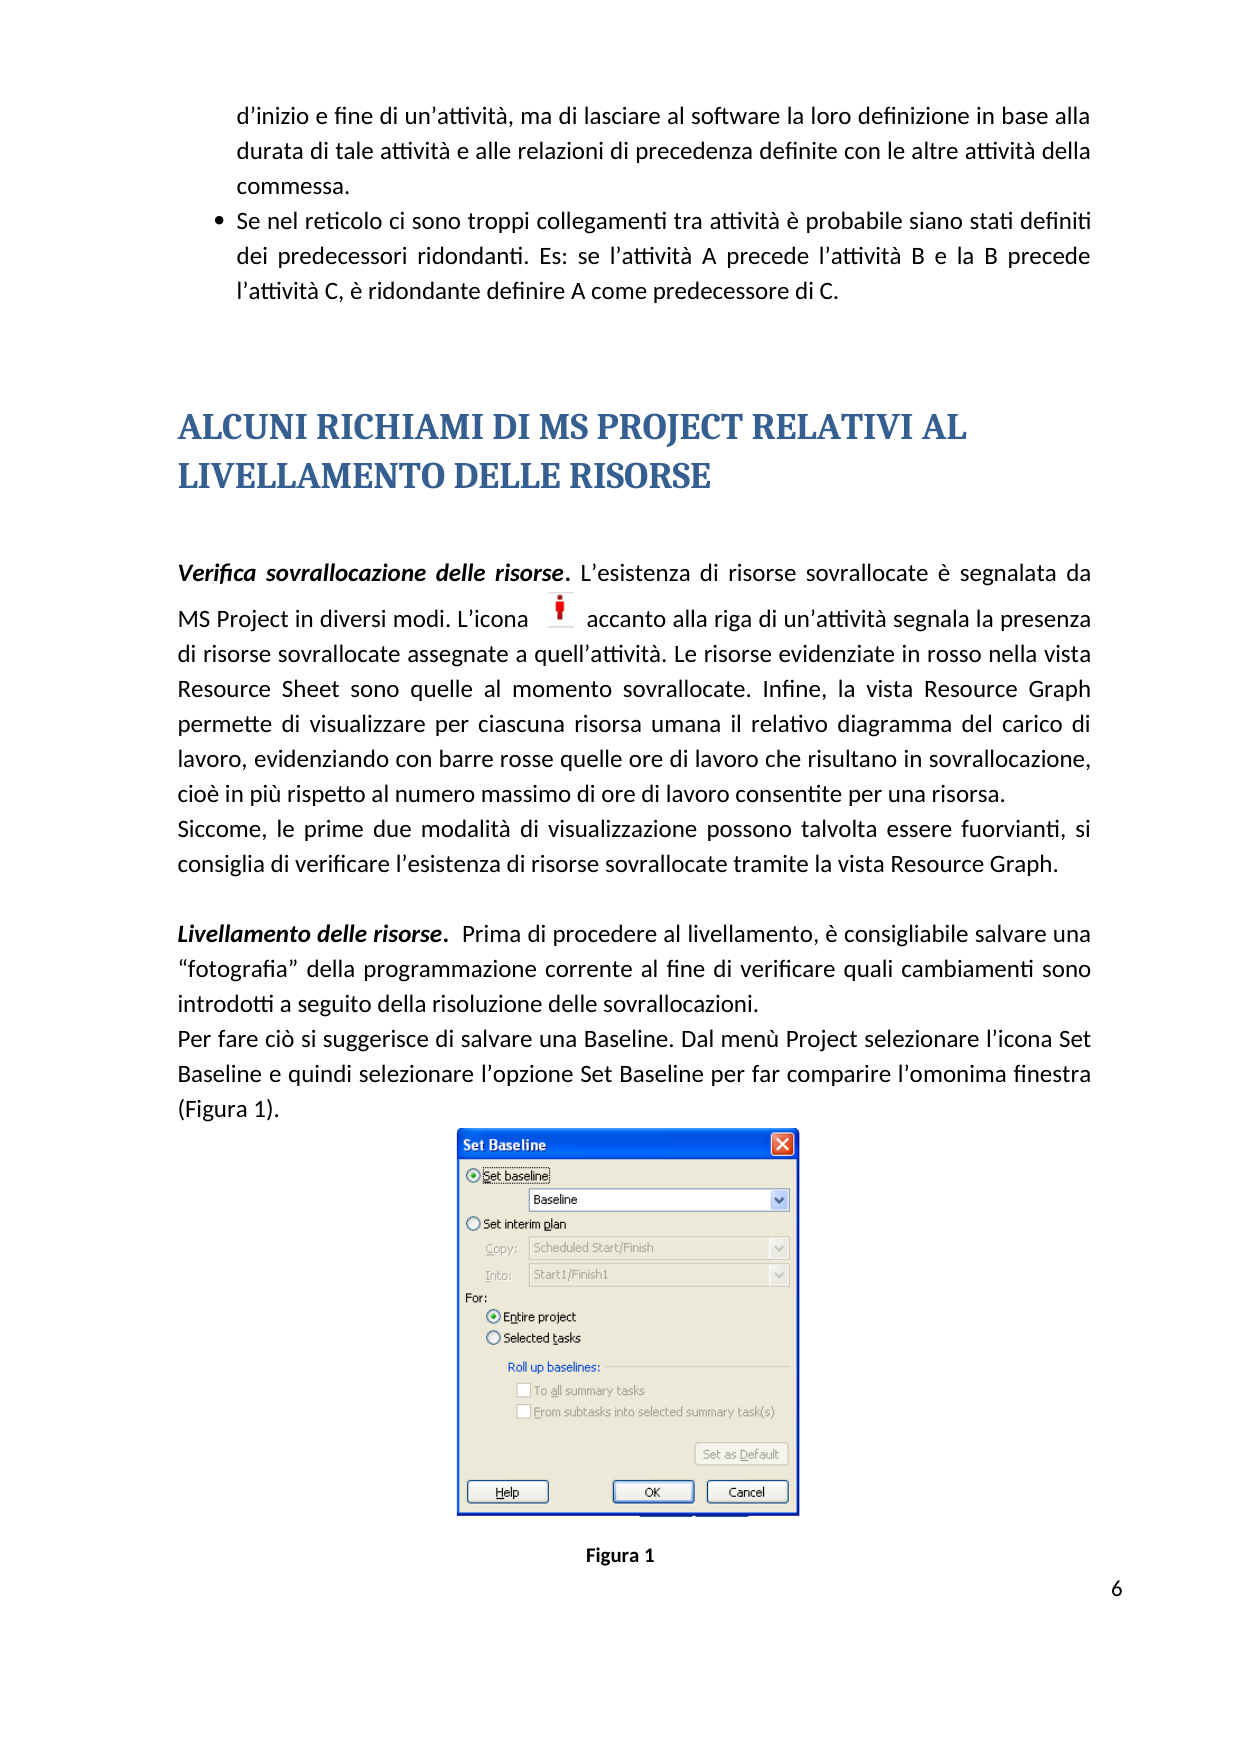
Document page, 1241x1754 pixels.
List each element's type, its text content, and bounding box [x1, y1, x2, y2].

picture [548, 592, 574, 628]
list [215, 100, 1093, 201]
list Siccome, le prime due modalità di visualizzazione possono talvolta essere fuorvianti, si consiglia di verificare l’esistenza di risorse sovrallocate tramite la vista Resource Graph. [177, 813, 1092, 879]
list Livellamento delle risorse. Prima di procedere al livellamento, è consigliabile salvare una “fotografia” della programmazione corrente al fine di verificare quali cambiamenti sono introdotti a seguito della risoluzione delle sovrallocazioni. [177, 918, 1092, 1019]
list Verifica sovrallocazione delle risorse. L’esistenza di risorse sovrallocate è segnalata da MS Project in diversi modi. L’icona accanto alla riga di un’attività segnala la presenza di risorse sovrallocate assegnate a quell’attività. Le risorse evidenziate in rosso nella vista Resource Sheet sono quelle al momento sovrallocate. Infine, la vista Resource Graph permette di visualizzare per ciascuna risorsa umana il relativo diagramma del carico di lavoro, evidenziando con barre rosse quelle ore di lavoro che risultano in sovrallocazione, cioè in più rispetto al numero massimo di ore di lavoro consentite per una risorsa. [177, 558, 1092, 809]
picture [456, 1128, 800, 1517]
list Se nel reticolo ci sono troppi collegamenti tra attività è probabile siano stati definiti dei predecessori ridondanti. Es: se l’attività A precede l’attività B e la B precede l’attività C, è ridondante definire A come predecessore di C. [215, 205, 1093, 306]
text Figura 1 [89, 1542, 1152, 1567]
list Per fare ciò si suggerisce di salvare una Baseline. Dal menù Project selezionare l’icona Set Baseline e quindi selezionare l’opzione Set Baseline per far comparire l’omonima finestra (Figura 1). [177, 1023, 1092, 1124]
subtitle ALCUNI RICHIAMI DI MS PROJECT RELATIVI AL LIVELLAMENTO DELLE RISORSE [177, 405, 1152, 498]
